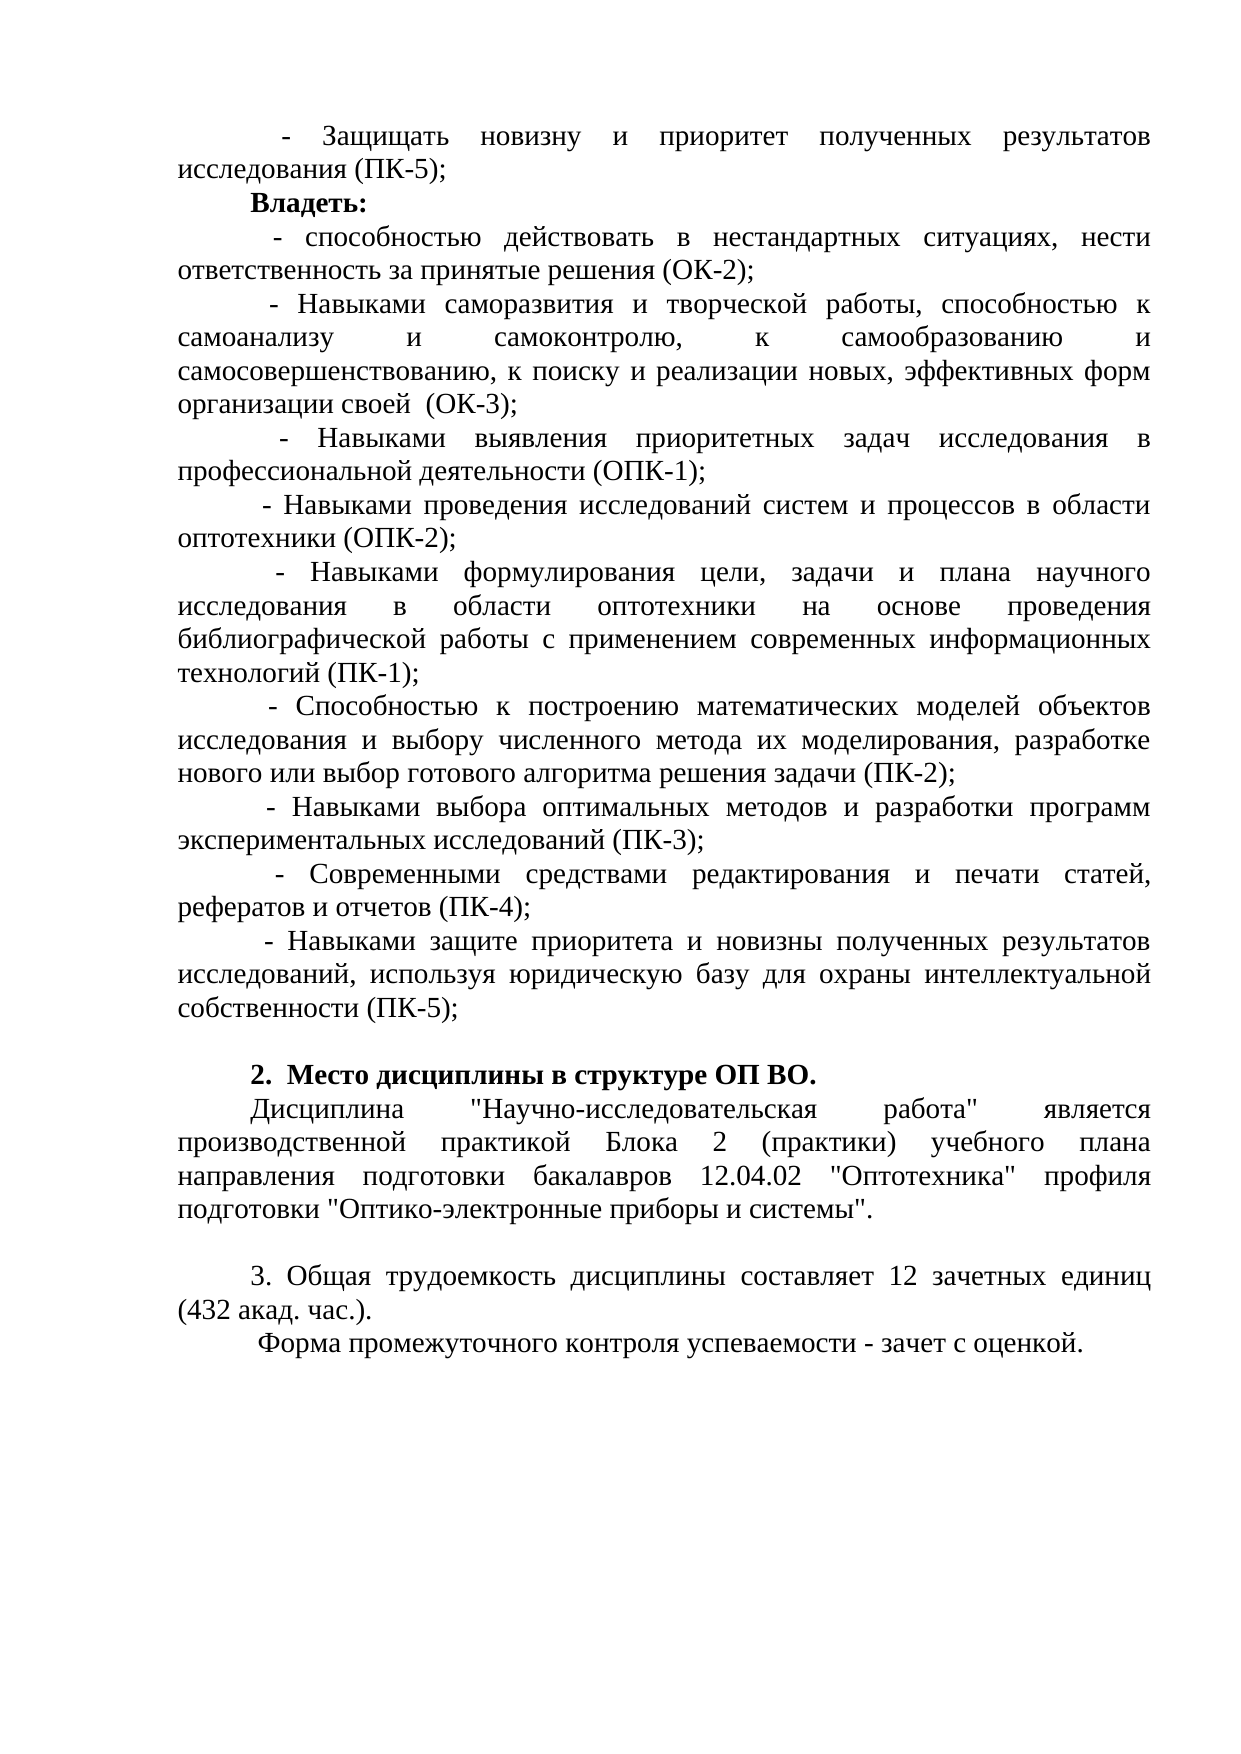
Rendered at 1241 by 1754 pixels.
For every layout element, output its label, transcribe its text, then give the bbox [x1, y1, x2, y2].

text 2. Место дисциплины в структуре ОП ВО. [177, 1057, 1152, 1091]
text - Способностью к построению математических моделей объектов исследования и выбору численного метода их моделирования, разработке нового или выбор готового алгоритма решения задачи (ПК-2); [177, 688, 1152, 789]
text - Навыками формулирования цели, задачи и плана научного исследования в области оптотехники на основе проведения библиографической работы с применением современных информационных технологий (ПК-1); [177, 554, 1152, 688]
text - Современными средствами редактирования и печати статей, рефератов и отчетов (ПК-4); [177, 856, 1152, 923]
text Владеть: [177, 185, 1152, 219]
text - Навыками саморазвития и творческой работы, способностью к самоанализу и самоконтролю, к самообразованию и самосовершенствованию, к поиску и реализации новых, эффективных форм организации своей (ОК-3); [177, 286, 1152, 420]
text Дисциплина "Научно-исследовательская работа" является производственной практикой Блока 2 (практики) учебного плана направления подготовки бакалавров 12.04.02 "Оптотехника" профиля подготовки "Оптико-электронные приборы и системы". [177, 1091, 1152, 1225]
text - Навыками проведения исследований систем и процессов в области оптотехники (ОПК-2); [177, 487, 1152, 554]
text - Навыками защите приоритета и новизны полученных результатов исследований, используя юридическую базу для охраны интеллектуальной собственности (ПК-5); [177, 923, 1152, 1024]
text - Навыками выявления приоритетных задач исследования в профессиональной деятельности (ОПК-1); [177, 420, 1152, 487]
text - Навыками выбора оптимальных методов и разработки программ экспериментальных исследований (ПК-3); [177, 789, 1152, 856]
text - Защищать новизну и приоритет полученных результатов исследования (ПК-5); [177, 118, 1152, 185]
text - способностью действовать в нестандартных ситуациях, нести ответственность за принятые решения (ОК-2); [177, 219, 1152, 286]
text 3. Общая трудоемкость дисциплины составляет 12 зачетных единиц (432 акад. час.). [177, 1258, 1152, 1326]
text Форма промежуточного контроля успеваемости - зачет с оценкой. [177, 1326, 1152, 1359]
